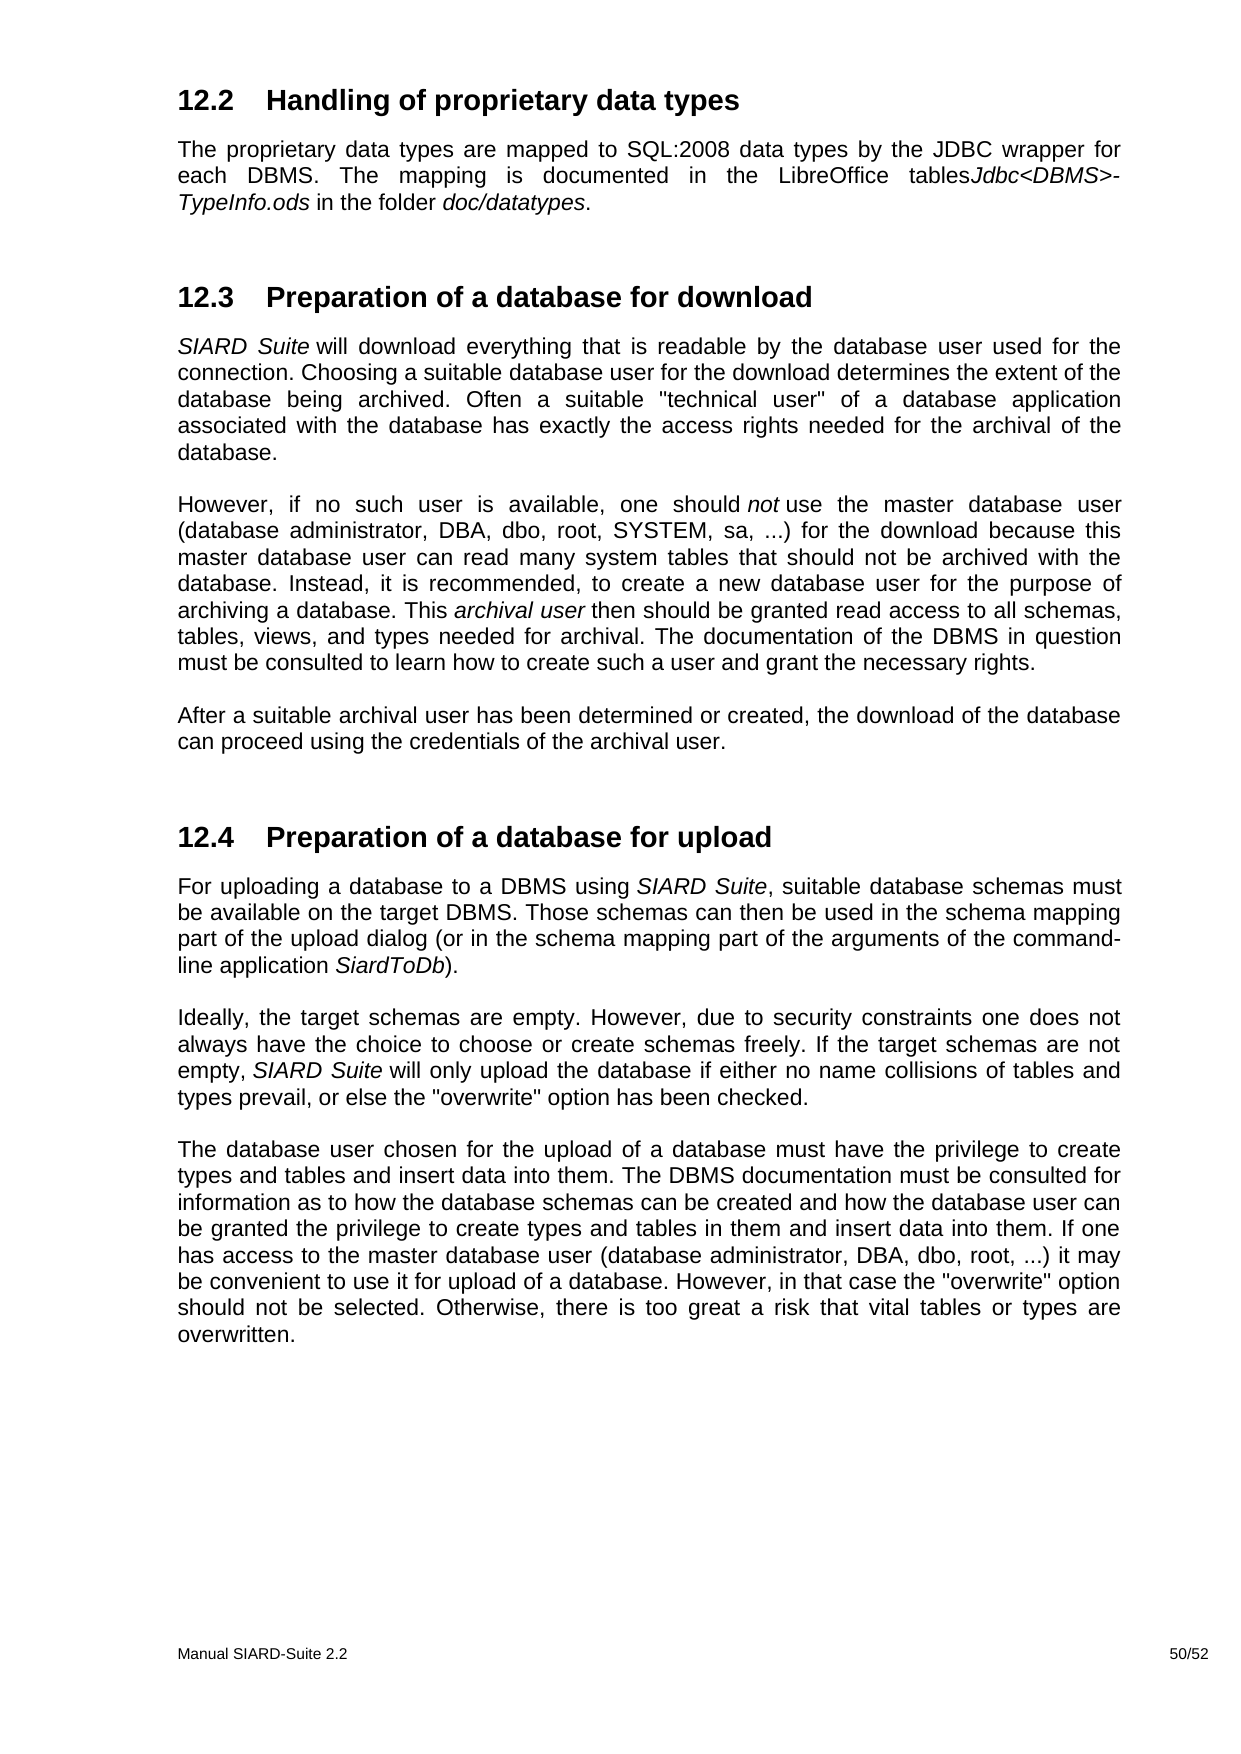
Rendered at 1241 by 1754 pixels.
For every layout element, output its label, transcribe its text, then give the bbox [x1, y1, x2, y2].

text However, if no such user is available, one should not use the master database user (database administrator, DBA, dbo, root, SYSTEM, sa, ...) for the download because this master database user can read many system tables that should not be archived with the database. Instead, it is recommended, to create a new database user for the purpose of archiving a database. This archival user then should be granted read access to all schemas, tables, views, and types needed for archival. The documentation of the DBMS in question must be consulted to learn how to create such a user and grant the necessary rights. [177, 491, 1122, 676]
text The database user chosen for the upload of a database must have the privilege to create types and tables and insert data into them. The DBMS documentation must be consulted for information as to how the database schemas can be created and how the database user can be granted the privilege to create types and tables in them and insert data into them. If one has access to the master database user (database administrator, DBA, dbo, root, ...) it may be convenient to use it for upload of a database. However, in that case the "overwrite" option should not be selected. Otherwise, there is too great a risk that vital tables or types are overwritten. [177, 1136, 1122, 1347]
subtitle Handling of proprietary data types [177, 83, 1122, 117]
subtitle Preparation of a database for download [177, 280, 1122, 314]
text The proprietary data types are mapped to SQL:2008 data types by the JDBC wrapper for each DBMS. The mapping is documented in the LibreOffice tablesJdbc<DBMS>-TypeInfo.ods in the folder doc/datatypes. [177, 136, 1122, 215]
text SIARD Suite will download everything that is readable by the database user used for the connection. Choosing a suitable database user for the download determines the extent of the database being archived. Often a suitable "technical user" of a database application associated with the database has exactly the access rights needed for the archival of the database. [177, 333, 1122, 465]
subtitle Preparation of a database for upload [177, 820, 1122, 853]
text Ideally, the target schemas are empty. However, due to security constraints one does not always have the choice to choose or create schemas freely. If the target schemas are not empty, SIARD Suite will only upload the database if either no name collisions of tables and types prevail, or else the "overwrite" option has been checked. [177, 1004, 1122, 1110]
text For uploading a database to a DBMS using SIARD Suite, suitable database schemas must be available on the target DBMS. Those schemas can then be used in the schema mapping part of the upload dialog (or in the schema mapping part of the arguments of the command-line application SiardToDb). [177, 873, 1122, 978]
text After a suitable archival user has been determined or created, the download of the database can proceed using the credentials of the archival user. [177, 702, 1122, 755]
